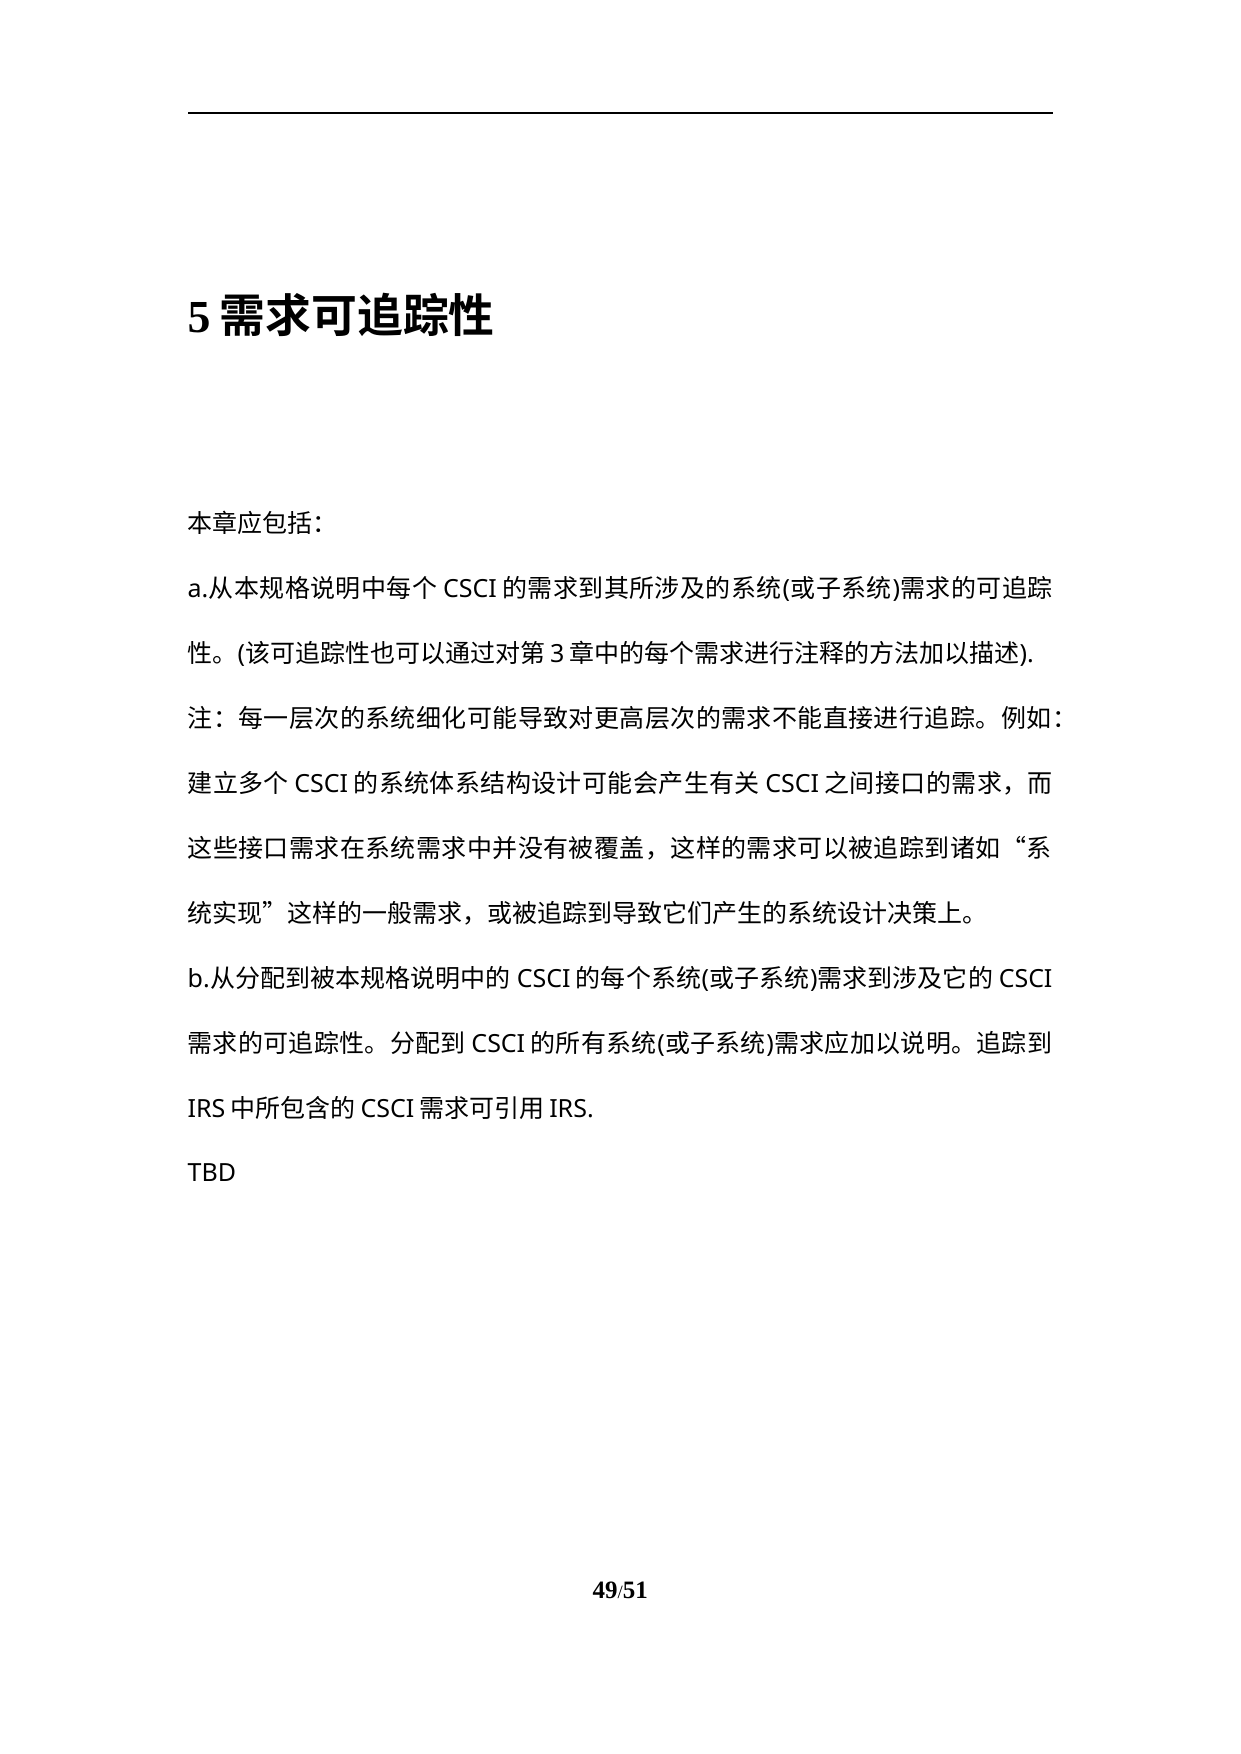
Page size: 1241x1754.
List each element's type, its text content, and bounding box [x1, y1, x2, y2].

subtitle 5需求可追踪性 [187, 264, 1053, 362]
text 本章应包括： [187, 489, 1053, 554]
text TBD [187, 1139, 1053, 1204]
text 注：每一层次的系统细化可能导致对更高层次的需求不能直接进行追踪。例如：建立多个CSCI的系统体系结构设计可能会产生有关CSCI之间接口的需求，而这些接口需求在系统需求中并没有被覆盖，这样的需求可以被追踪到诸如“系统实现”这样的一般需求，或被追踪到导致它们产生的系统设计决策上。 [187, 684, 1053, 944]
text b.从分配到被本规格说明中的CSCI的每个系统(或子系统)需求到涉及它的CSCI需求的可追踪性。分配到CSCI的所有系统(或子系统)需求应加以说明。追踪到IRS中所包含的CSCI需求可引用IRS. [187, 944, 1053, 1139]
text a.从本规格说明中每个CSCI的需求到其所涉及的系统(或子系统)需求的可追踪性。(该可追踪性也可以通过对第3章中的每个需求进行注释的方法加以描述). [187, 554, 1053, 684]
